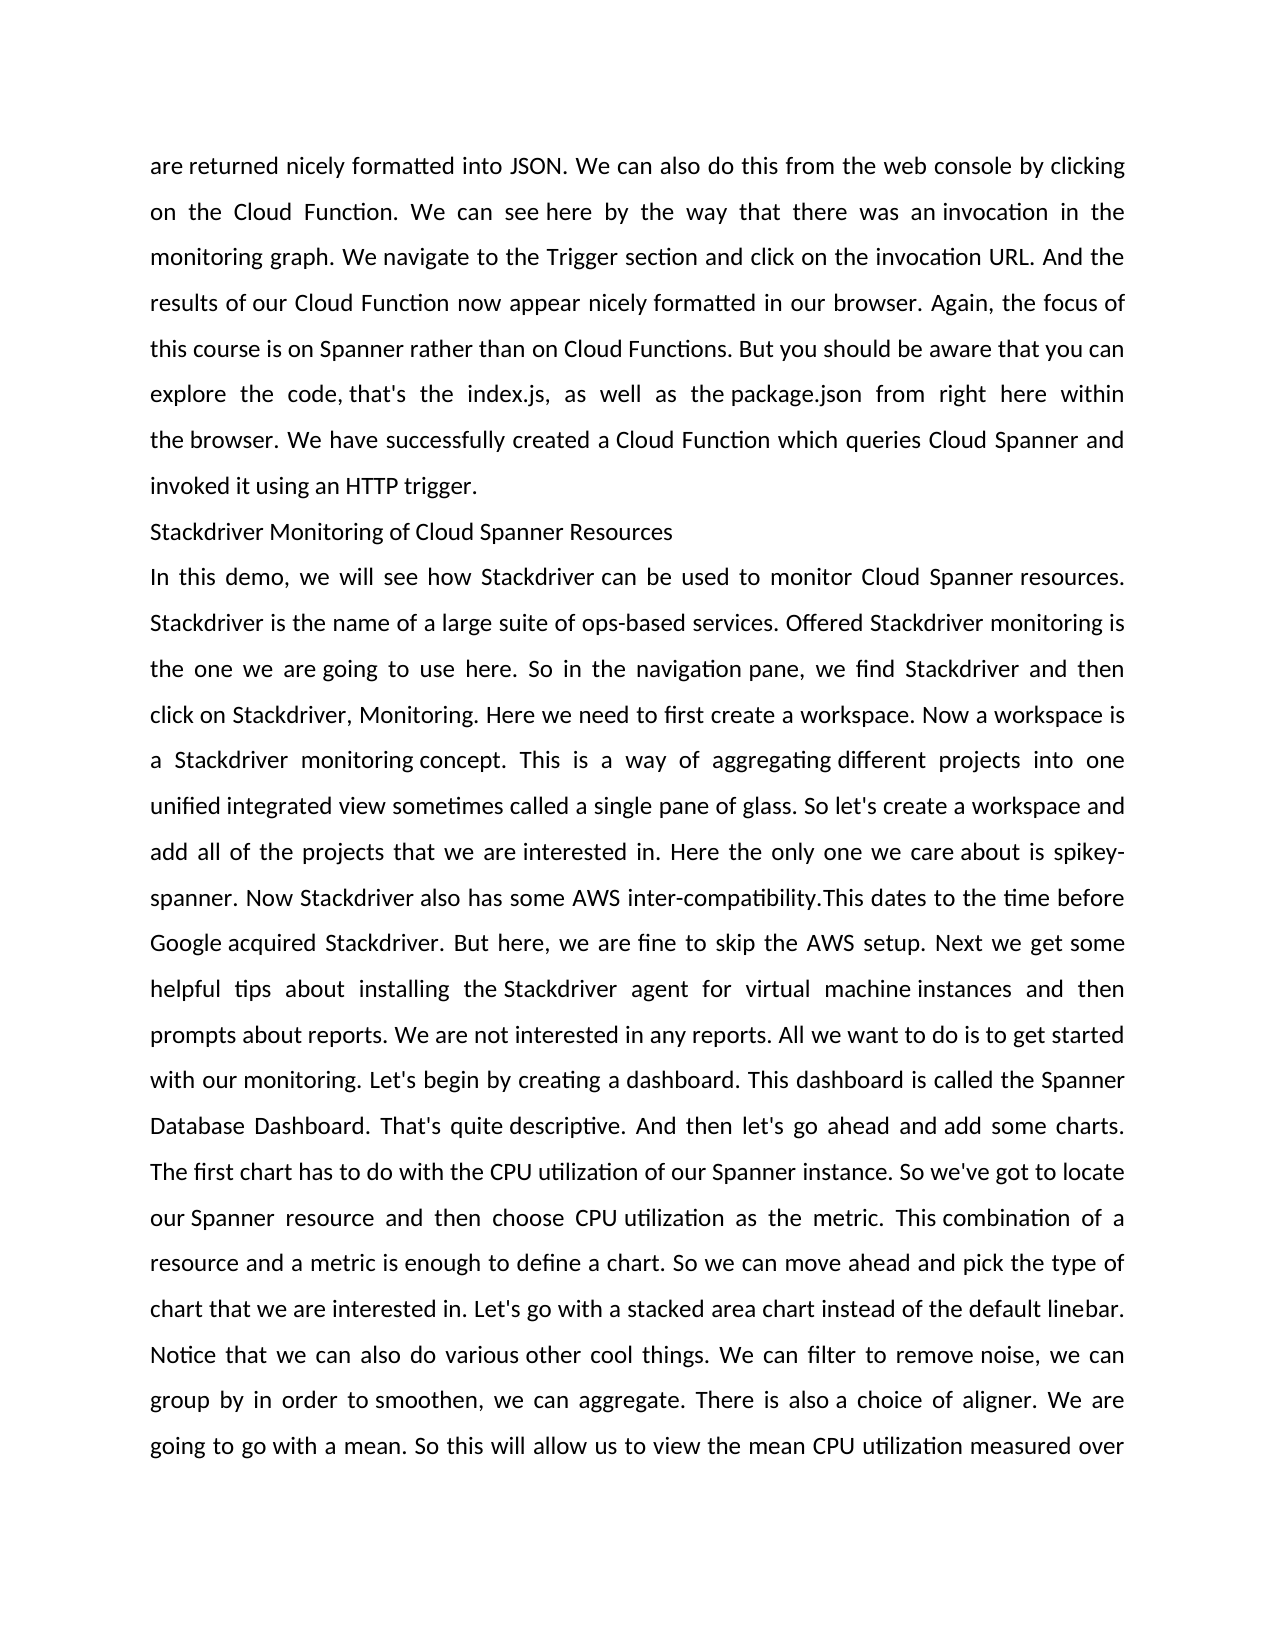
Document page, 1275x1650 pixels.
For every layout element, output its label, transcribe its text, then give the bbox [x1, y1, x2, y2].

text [150, 562, 1125, 1461]
text Stackdriver Monitoring of Cloud Spanner Resources [150, 516, 1125, 546]
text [150, 150, 1125, 501]
